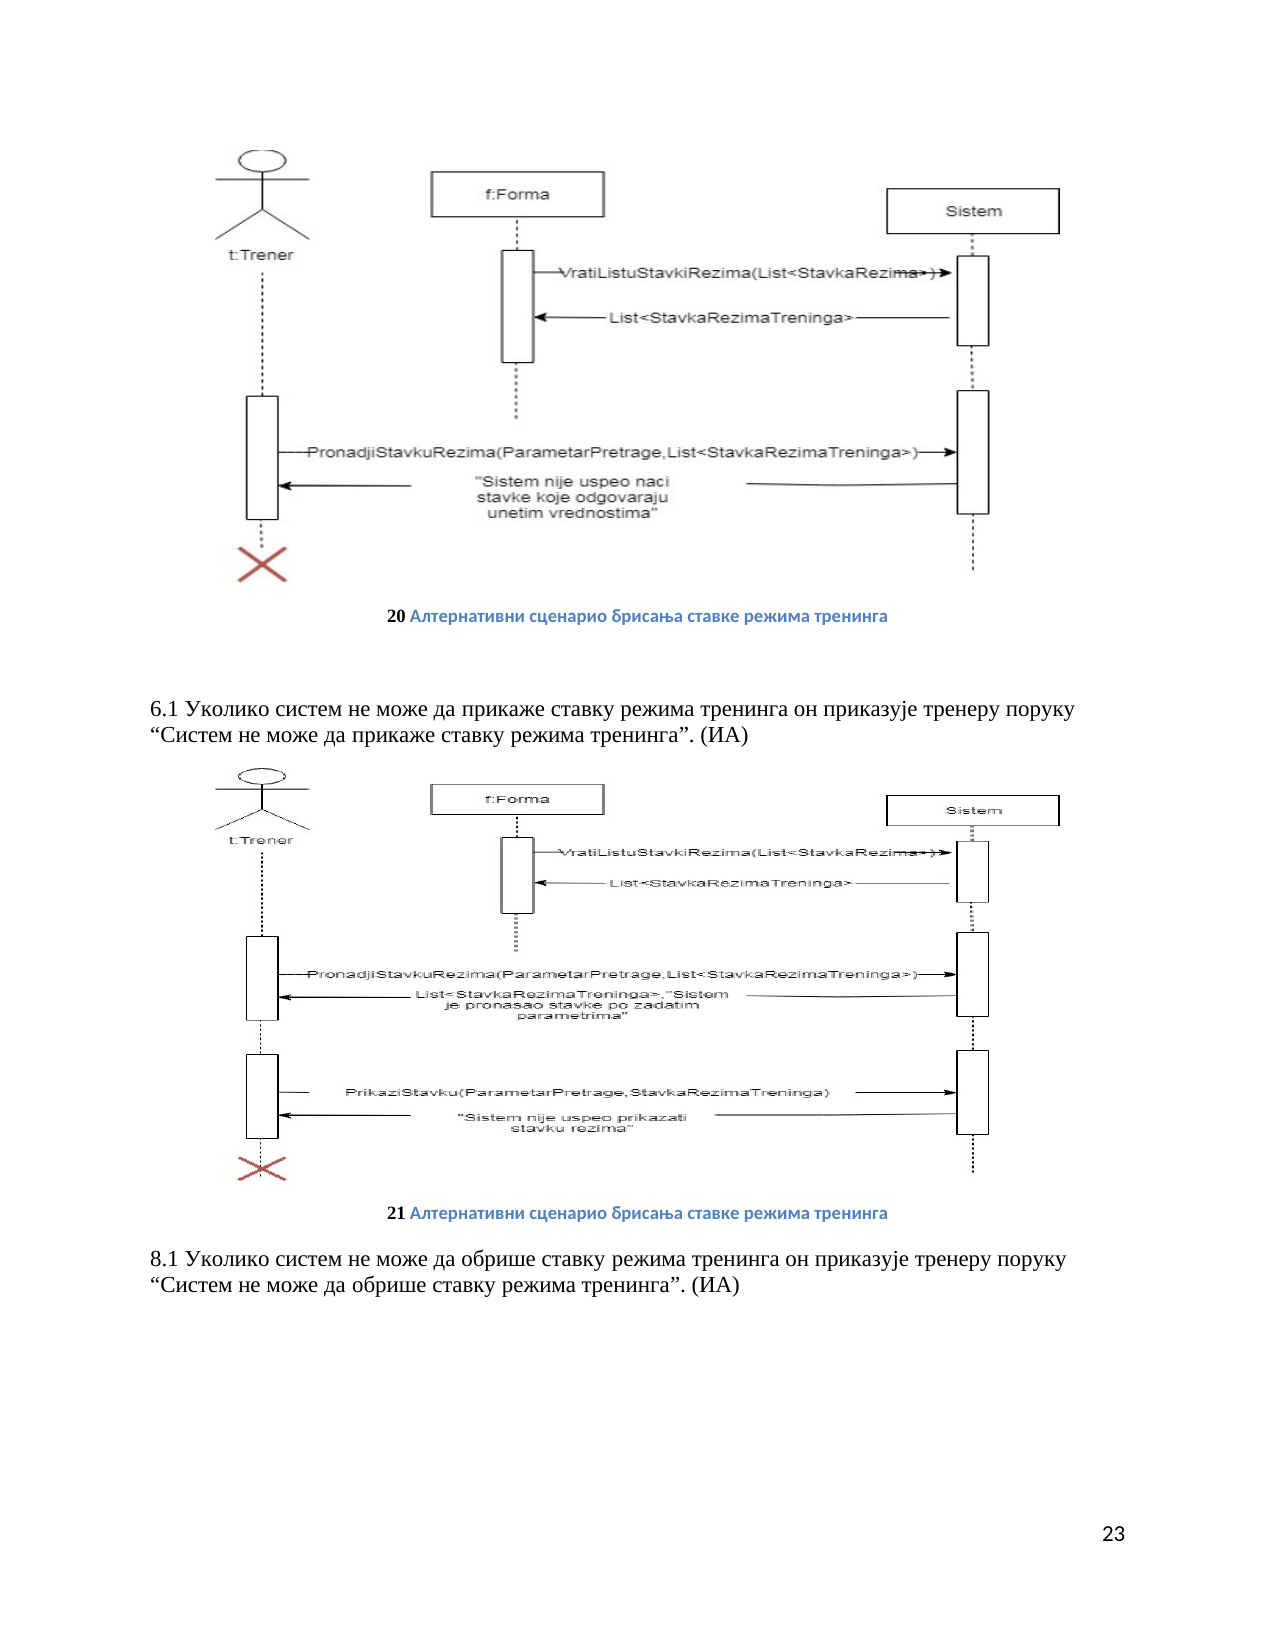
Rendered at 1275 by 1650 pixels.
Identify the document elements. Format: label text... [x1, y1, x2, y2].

text 6.1 Уколико систем не може да прикаже ставку режима тренинга он приказује тренеру поруку “Систем не може да прикаже ставку режима тренинга”. (ИА) [150, 695, 1125, 747]
picture [215, 768, 1060, 1181]
picture [215, 150, 1060, 583]
text 8.1 Уколико систем не може да обрише ставку режима тренинга он приказује тренеру поруку “Систем не може да обрише ставку режима тренинга”. (ИА) [150, 1245, 1125, 1297]
